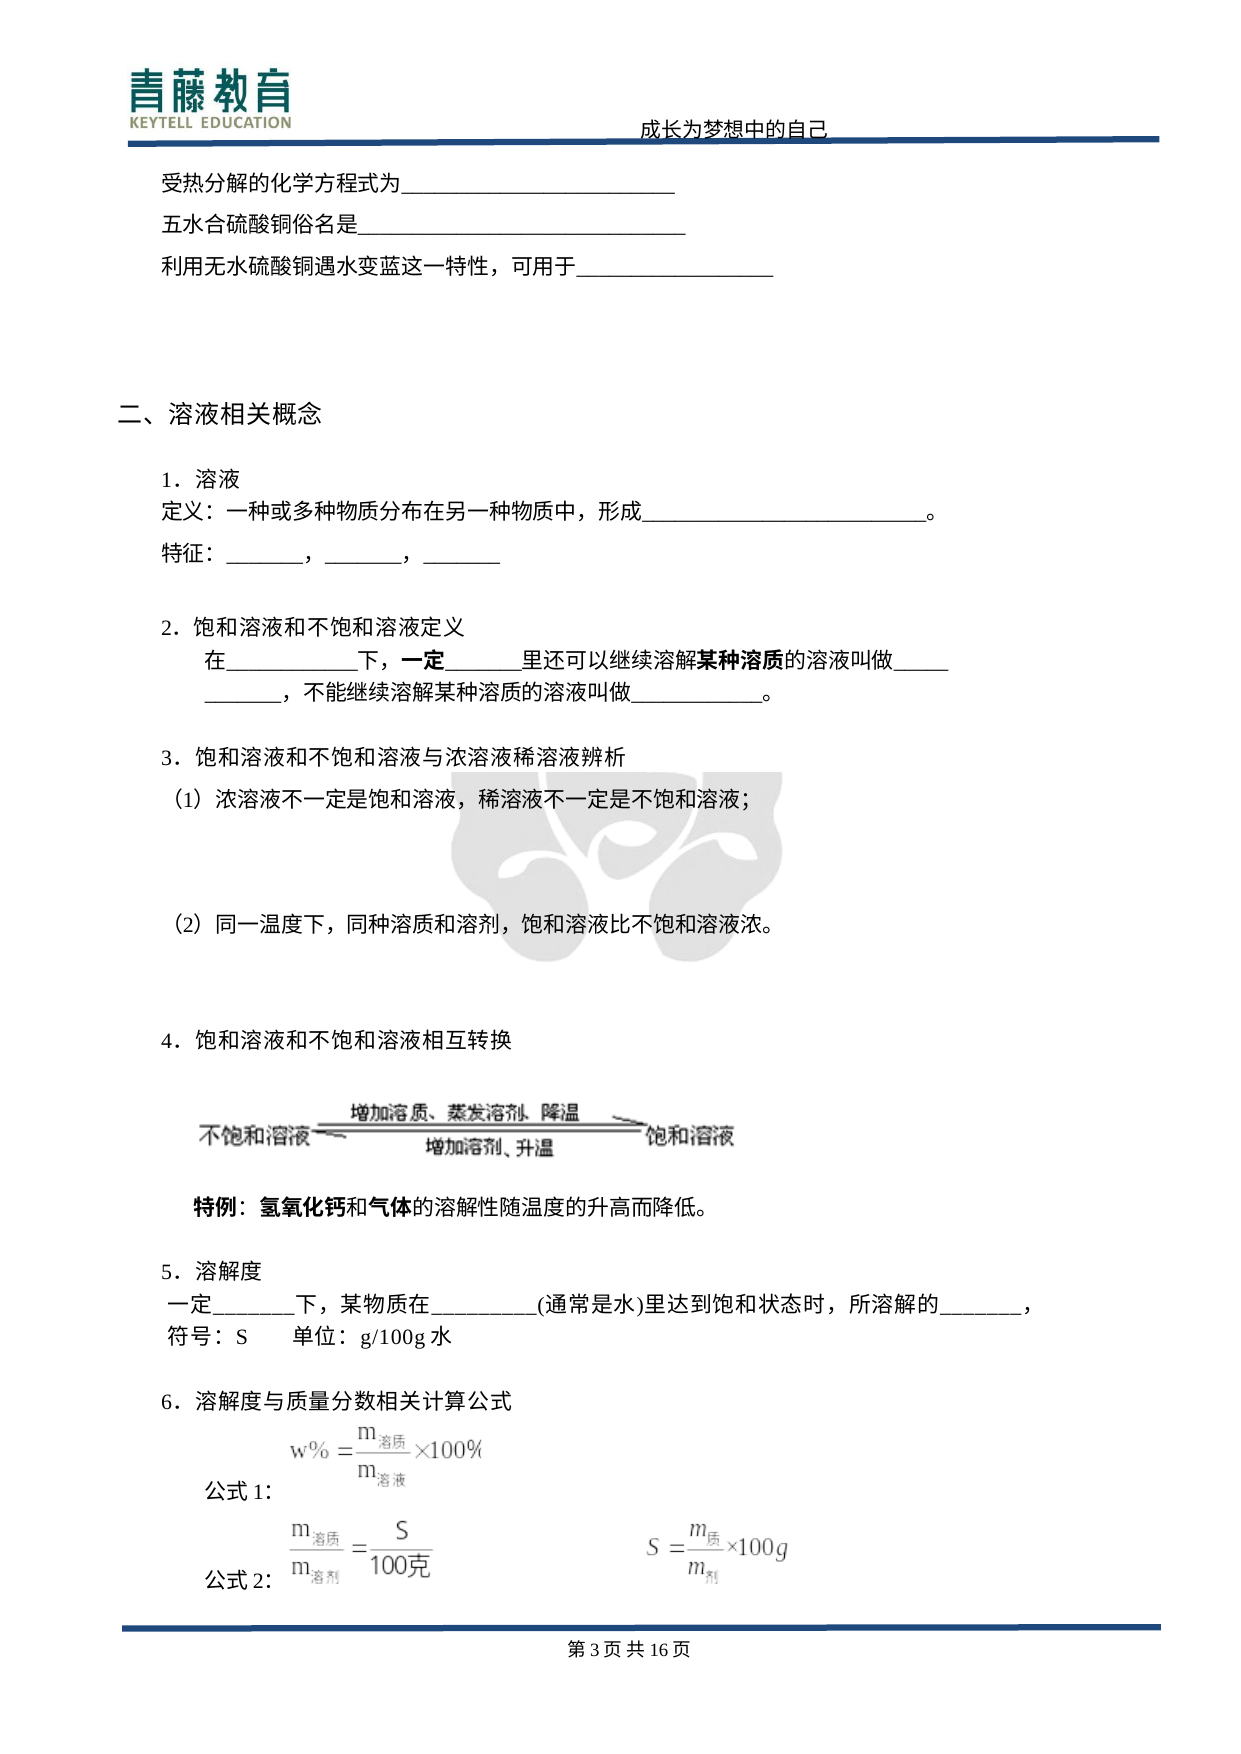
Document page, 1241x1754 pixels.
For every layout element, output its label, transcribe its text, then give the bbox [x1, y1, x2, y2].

text 符号：S 单位：g/100g水 [117, 1319, 1159, 1351]
list 饱和溶液和不饱和溶液相互转换 [161, 1022, 1159, 1055]
text 特例：氢氧化钙和气体的溶解性随温度的升高而降低。 [150, 1180, 1159, 1221]
list 溶液相关概念 [117, 380, 1159, 445]
picture [195, 1093, 742, 1166]
list 饱和溶液和不饱和溶液与浓溶液稀溶液辨析 [161, 740, 1159, 772]
list 同一温度下，同种溶质和溶剂，饱和溶液比不饱和溶液浓。 [117, 897, 1159, 981]
text 特征：_______，_______，_______ [117, 526, 1159, 610]
list 饱和溶液和不饱和溶液定义 在____________下，一定_______里还可以继续溶解某种溶质的溶液叫做_____ _______，不能继续溶解某种溶质的溶液叫做____________。 [161, 610, 1159, 707]
list 溶液 [161, 461, 1159, 494]
picture [113, 51, 303, 134]
list 溶解度与质量分数相关计算公式 [161, 1384, 1159, 1416]
text 公式1： [161, 1416, 1159, 1514]
text 公式2： [161, 1514, 1159, 1595]
text 受热分解的化学方程式为_________________________ 五水合硫酸铜俗名是______________________________ [139, 156, 1159, 239]
list 溶解度 [161, 1254, 1159, 1286]
text 定义：一种或多种物质分布在另一种物质中，形成__________________________。 [161, 494, 1159, 526]
text 一定_______下，某物质在_________(通常是水)里达到饱和状态时，所溶解的_______， [117, 1286, 1159, 1319]
text 利用无水硫酸铜遇水变蓝这一特性，可用于__________________ [139, 239, 1159, 281]
list 浓溶液不一定是饱和溶液，稀溶液不一定是不饱和溶液； [117, 772, 1159, 856]
